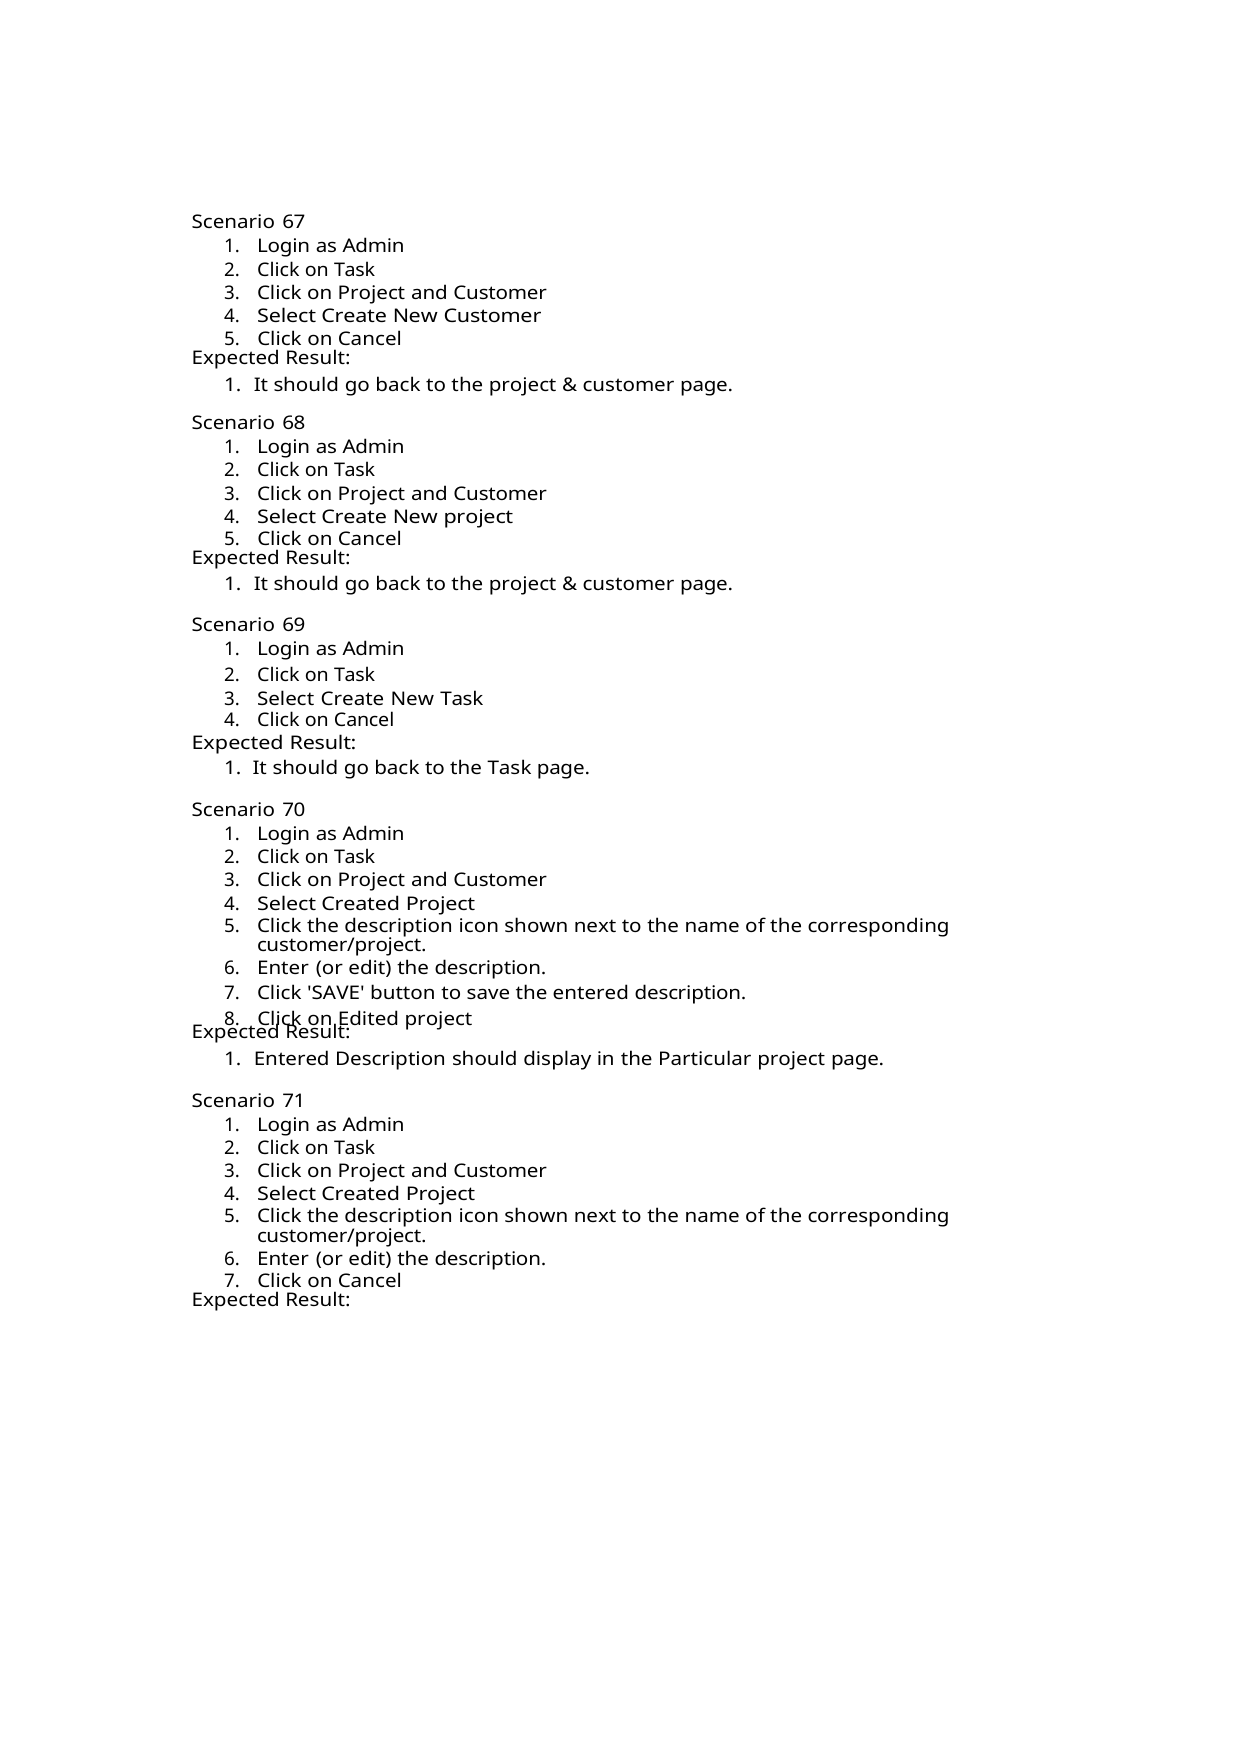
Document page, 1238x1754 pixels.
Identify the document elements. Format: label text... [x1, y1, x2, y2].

list Login as Admin [224, 1112, 1069, 1136]
text Scenario 70 [191, 796, 1069, 822]
list Login as Admin [224, 822, 1069, 845]
list Click on Task [224, 660, 1069, 686]
list Select Created Project [224, 1182, 1069, 1206]
list Click on Task [224, 1136, 1069, 1159]
list Click on Cancel Expected Result: [191, 329, 408, 369]
list Click the description icon shown next to the name of the corresponding customer/project. [224, 1206, 976, 1248]
list Click 'SAVE' button to save the entered description. [224, 979, 1069, 1005]
text Scenario 71 [191, 1086, 1069, 1112]
list Click on Cancel [224, 709, 1069, 730]
list Click on Cancel Expected Result: [191, 1271, 408, 1312]
list Select Create New Task [224, 686, 1069, 709]
list Select Created Project [224, 892, 1069, 915]
list Click on Task [224, 458, 1069, 482]
list Click on Project and Customer [224, 482, 1069, 505]
list Login as Admin [224, 637, 1069, 660]
text Scenario 67 [191, 208, 1069, 234]
text Expected Result: [191, 730, 1069, 754]
list Click the description icon shown next to the name of the corresponding customer/project. [224, 916, 976, 957]
list Click on Task [224, 845, 1069, 868]
text 1. It should go back to the Task page. [224, 754, 1069, 780]
list Select Create New project [224, 505, 1069, 528]
text 1. It should go back to the project & customer page. [224, 371, 1069, 396]
list Click on Project and Customer [224, 868, 1069, 892]
list Click on Cancel Expected Result: [191, 529, 408, 570]
list Click on Project and Customer [224, 281, 1069, 304]
list Click on Edited project Expected Result: [191, 1012, 481, 1044]
list Select Create New Customer [224, 304, 1069, 327]
text Scenario 69 [191, 611, 1069, 637]
list Click on Task [224, 257, 1069, 281]
text Scenario 68 [191, 409, 1069, 435]
list Enter (or edit) the description. [224, 1248, 1069, 1270]
list Enter (or edit) the description. [224, 957, 1069, 979]
list Login as Admin [224, 435, 1069, 458]
text 1. Entered Description should display in the Particular project page. [224, 1044, 1069, 1070]
list Login as Admin [224, 234, 1069, 257]
list Click on Project and Customer [224, 1159, 1069, 1182]
text 1. It should go back to the project & customer page. [224, 570, 1069, 595]
